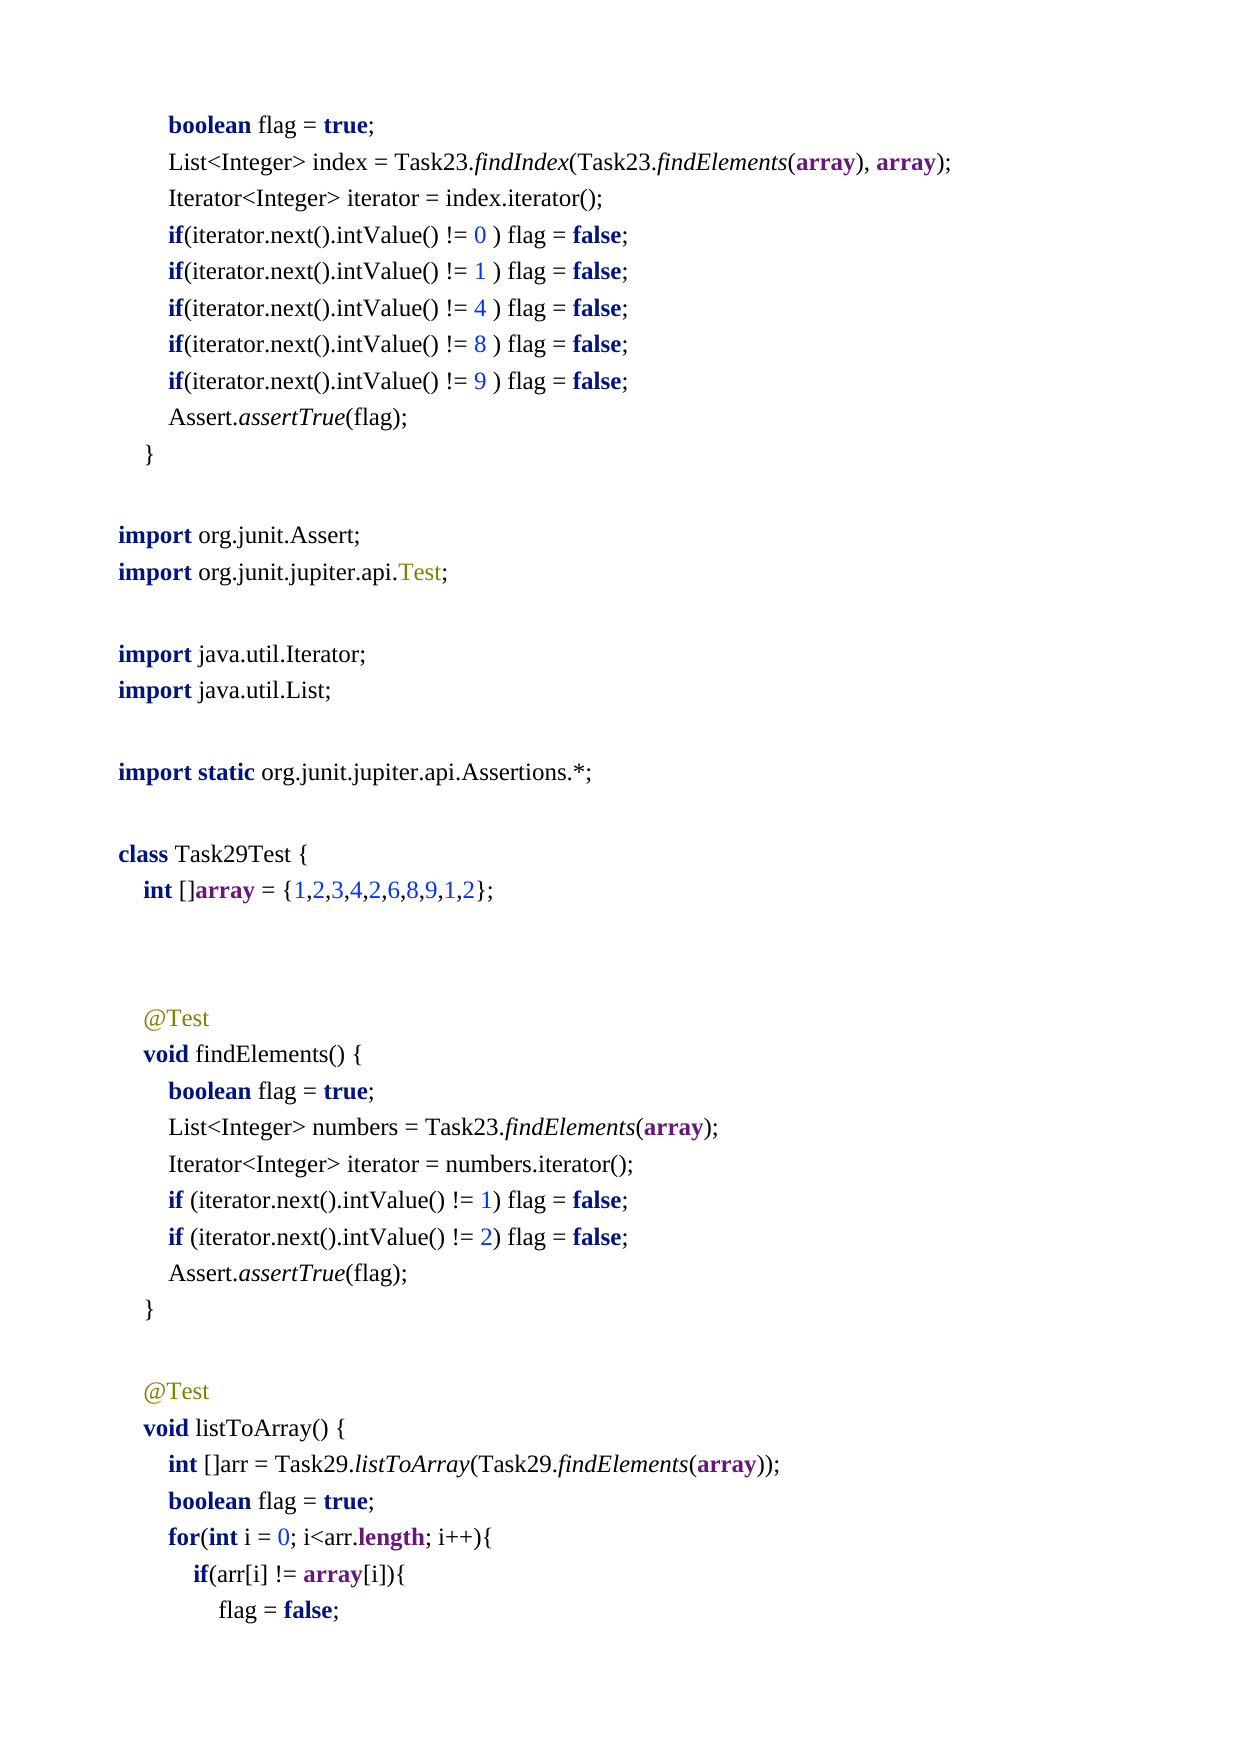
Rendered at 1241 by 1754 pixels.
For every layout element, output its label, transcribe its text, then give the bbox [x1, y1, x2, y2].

text Assert.assertTrue(flag); [396, 410, 1122, 429]
text List<Integer> index = Task23.findIndex(Task23.findElements(array), array); [118, 154, 478, 174]
text Assert.assertTrue(flag); [118, 410, 397, 429]
text } [118, 1302, 1122, 1322]
text if(iterator.next().intValue() != 9 ) flag = false; [496, 373, 1122, 393]
text Assert.assertTrue(flag); [396, 1266, 1122, 1285]
text if(iterator.next().intValue() != 4 ) flag = false; [496, 300, 1122, 320]
text if (iterator.next().intValue() != 2) flag = false; [496, 1229, 1122, 1249]
text import java.util.Iterator; [118, 646, 1122, 666]
text if (iterator.next().intValue() != 1) flag = false; [496, 1193, 1122, 1212]
text void findElements() { [118, 1047, 1122, 1067]
text List<Integer> numbers = Task23.findElements(array); [707, 1120, 1122, 1139]
text void listToArray() { [118, 1420, 325, 1440]
text if(iterator.next().intValue() != 9 ) flag = false; [118, 373, 326, 393]
text import org.junit.Assert; [118, 528, 1122, 548]
text Iterator<Integer> iterator = index.iterator(); [118, 191, 1122, 211]
text import org.junit.jupiter.api.Test; [118, 564, 1122, 584]
text int []arr = Task29.listToArray(Task29.findElements(array)); [118, 1457, 562, 1477]
text if(iterator.next().intValue() != 0 ) flag = false; [496, 227, 1122, 247]
text int []arr = Task29.listToArray(Task29.findElements(array)); [560, 1457, 1122, 1477]
text boolean flag = true; [118, 118, 1122, 138]
text if(iterator.next().intValue() != 4 ) flag = false; [118, 300, 326, 320]
text for(int i = 0; i<arr.length; i++){ [118, 1530, 478, 1549]
text class Task29Test { [118, 847, 1122, 866]
text void listToArray() { [324, 1420, 1122, 1440]
text int []array = {1,2,3,4,2,6,8,9,1,2}; [118, 883, 1122, 903]
text if(iterator.next().intValue() != 1 ) flag = false; [118, 264, 1122, 284]
text if (iterator.next().intValue() != 1) flag = false; [118, 1193, 333, 1212]
text List<Integer> numbers = Task23.findElements(array); [118, 1120, 509, 1139]
text if(iterator.next().intValue() != 8 ) flag = false; [118, 337, 1122, 357]
text if(arr[i] != array[i]){ [390, 1566, 1122, 1586]
text if (iterator.next().intValue() != 2) flag = false; [118, 1229, 333, 1249]
text import static org.junit.jupiter.api.Assertions.*; [118, 765, 1122, 784]
text @Test [118, 1384, 1122, 1404]
text import java.util.List; [118, 683, 1122, 703]
text Iterator<Integer> iterator = numbers.iterator(); [118, 1156, 623, 1176]
text List<Integer> numbers = Task23.findElements(array); [508, 1120, 708, 1139]
text @Test [118, 1010, 1122, 1030]
text for(int i = 0; i<arr.length; i++){ [477, 1530, 1122, 1549]
text } [118, 446, 1122, 466]
text flag = false; [118, 1603, 1122, 1622]
text boolean flag = true; [118, 1493, 1122, 1513]
text if(arr[i] != array[i]){ [118, 1566, 391, 1586]
text Assert.assertTrue(flag); [118, 1266, 397, 1285]
text if(iterator.next().intValue() != 0 ) flag = false; [118, 227, 326, 247]
text Iterator<Integer> iterator = numbers.iterator(); [622, 1156, 1122, 1176]
text boolean flag = true; [118, 1083, 1122, 1103]
